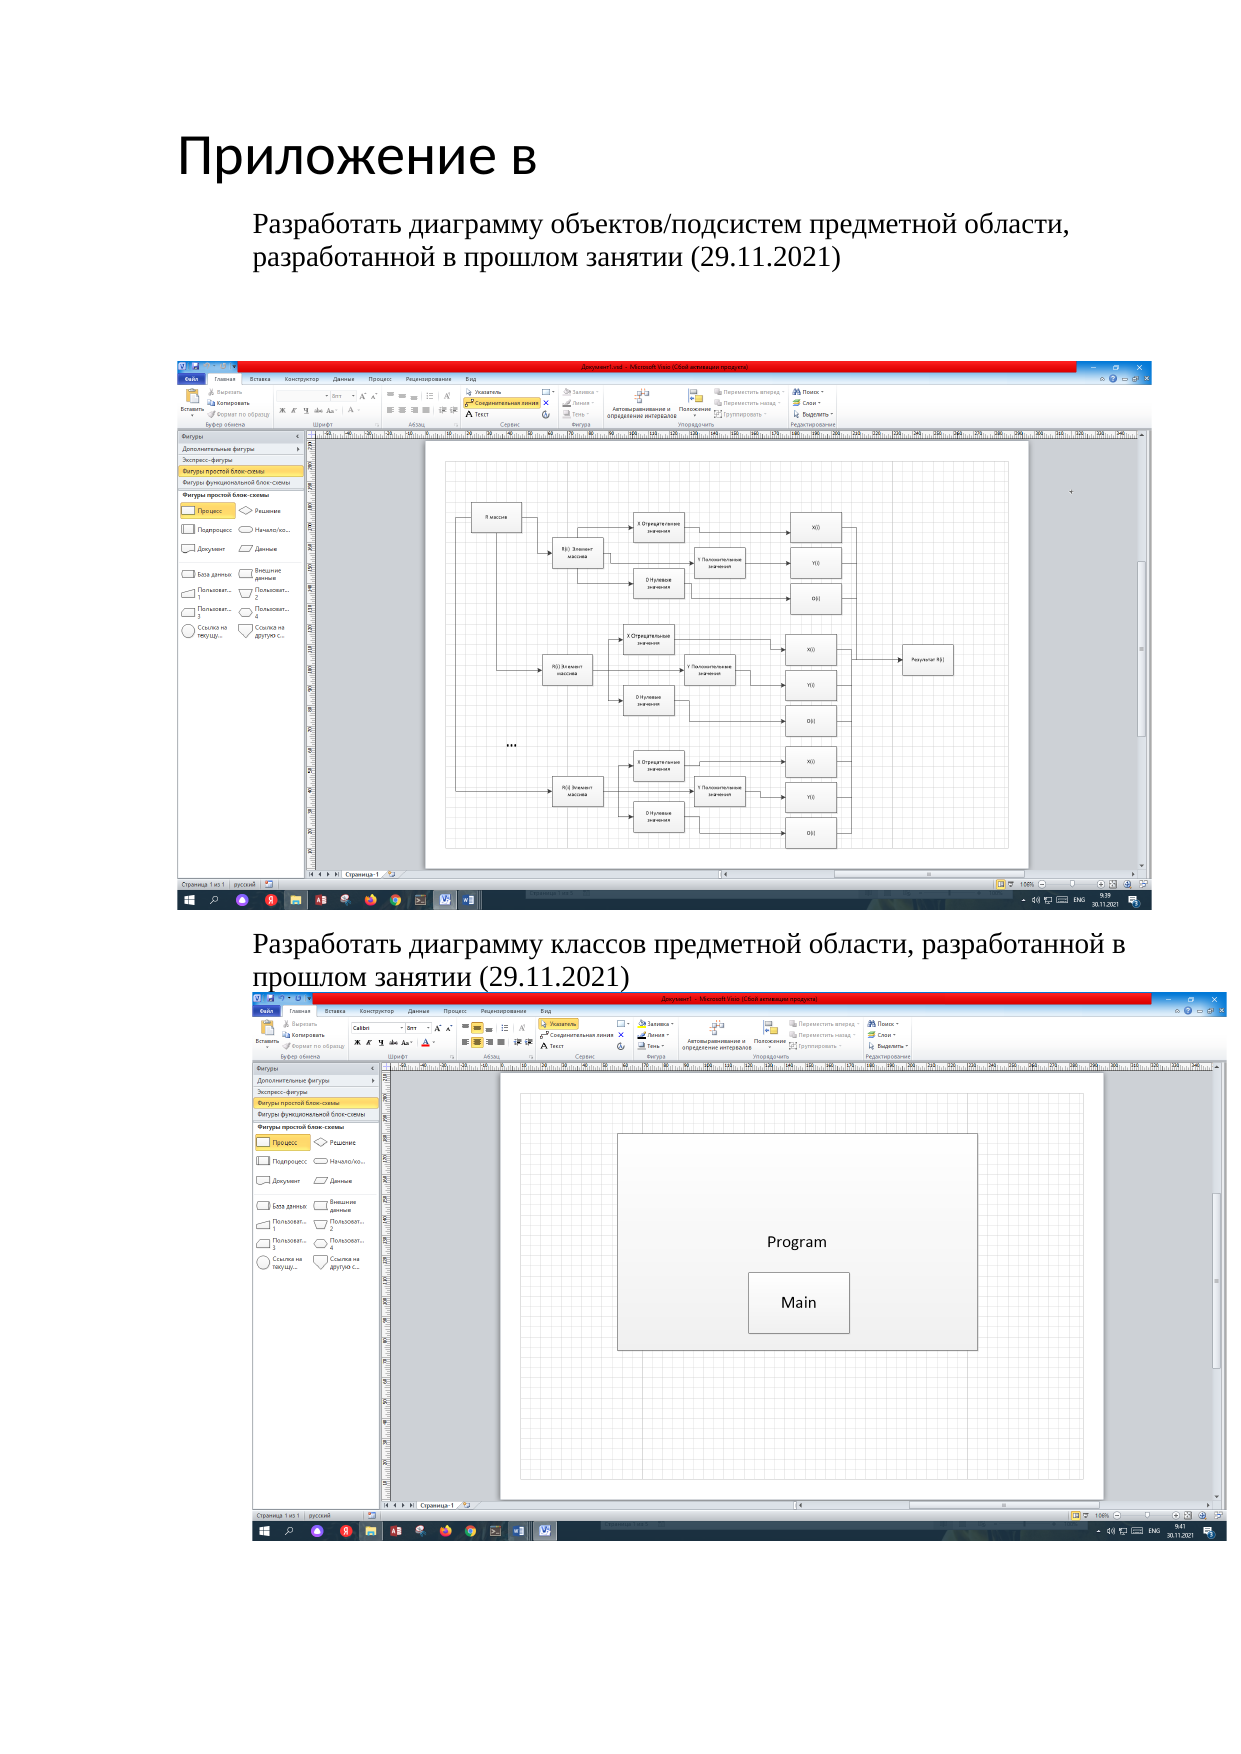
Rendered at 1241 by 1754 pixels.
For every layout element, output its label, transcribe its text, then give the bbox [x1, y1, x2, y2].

text Приложение в [177, 118, 1152, 189]
text Разработать диаграмму объектов/подсистем предметной области, разработанной в прошлом занятии (29.11.2021) [252, 206, 1152, 273]
text Разработать диаграмму классов предметной области, разработанной в прошлом занятии (29.11.2021) [252, 926, 1152, 992]
picture [177, 361, 1152, 910]
picture [252, 992, 1227, 1541]
